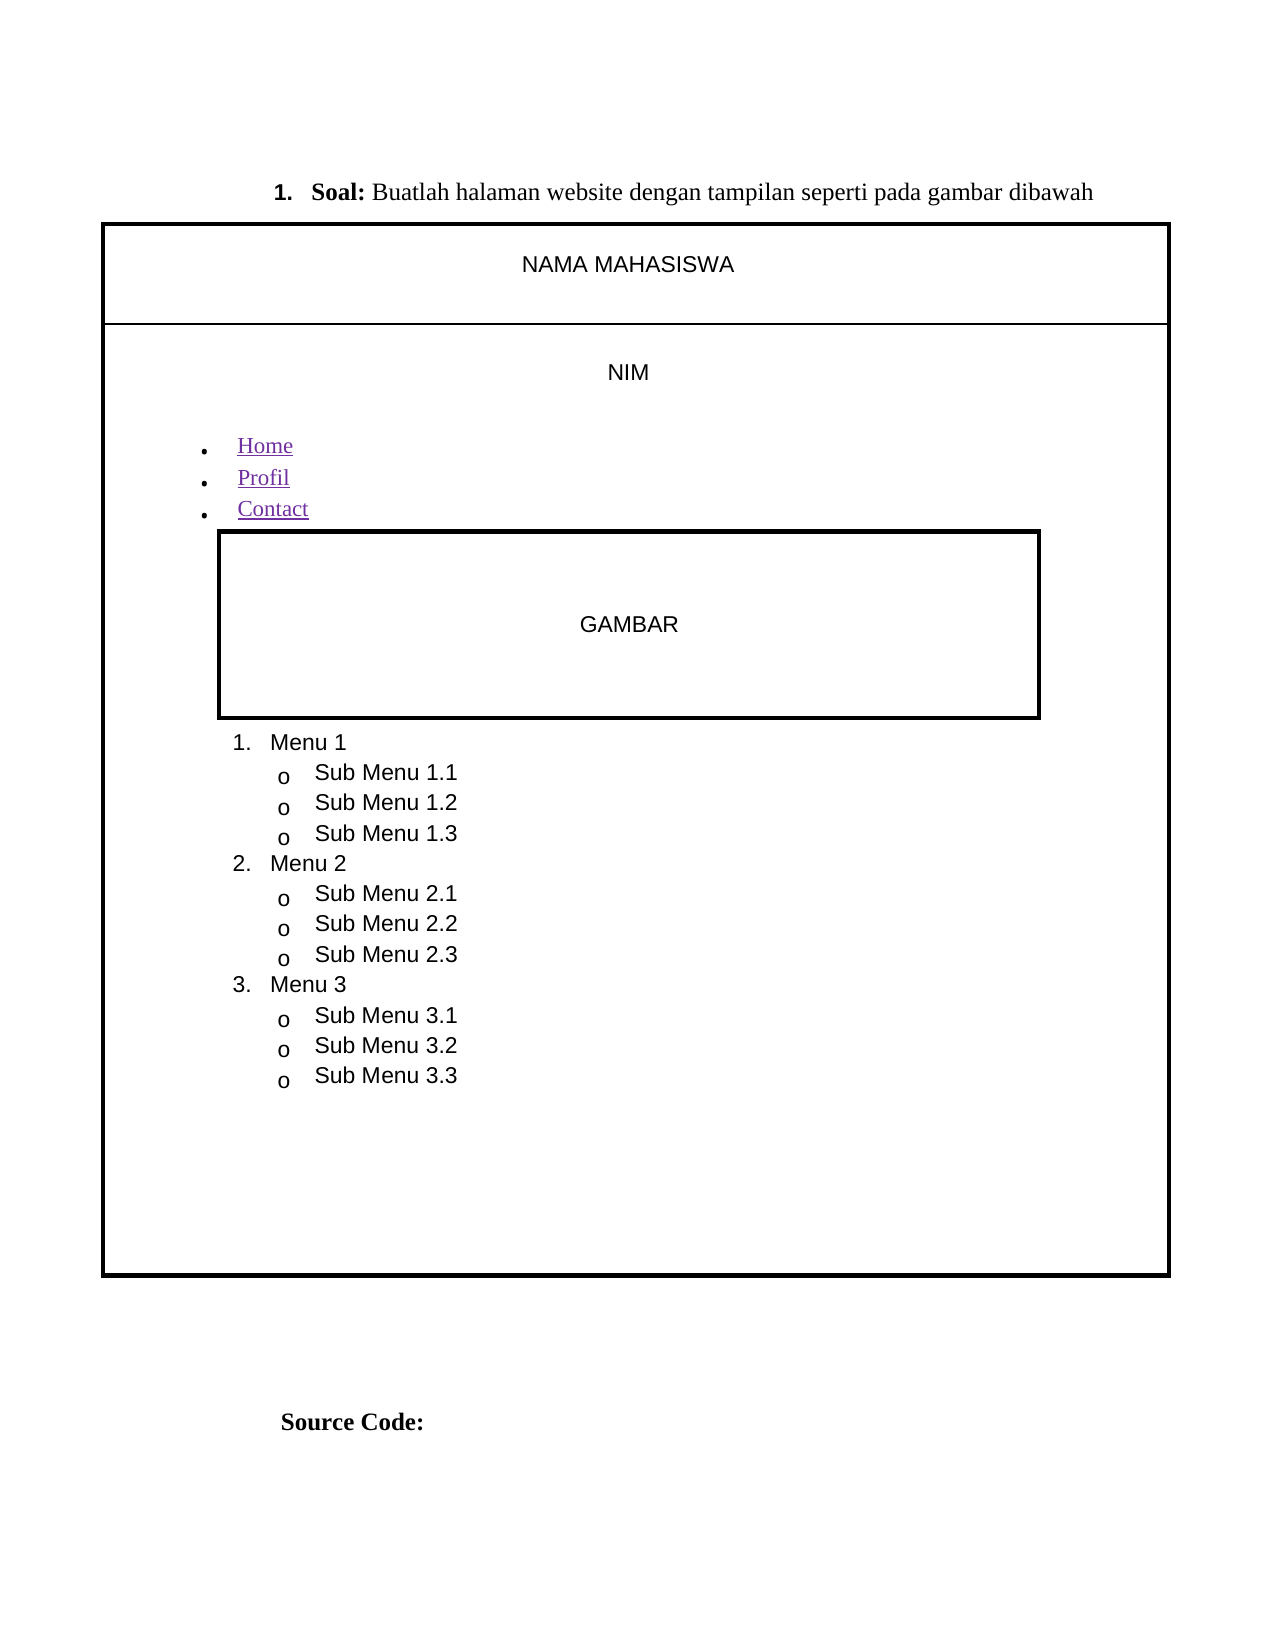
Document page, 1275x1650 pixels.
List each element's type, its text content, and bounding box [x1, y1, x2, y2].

table_cell [105, 325, 1167, 1273]
table_header NAMA MAHASISWA [105, 226, 1167, 323]
list Soal: Buatlah halaman website dengan tampilan seperti pada gambar dibawah [274, 177, 1098, 206]
text Source Code: [281, 1407, 1098, 1436]
